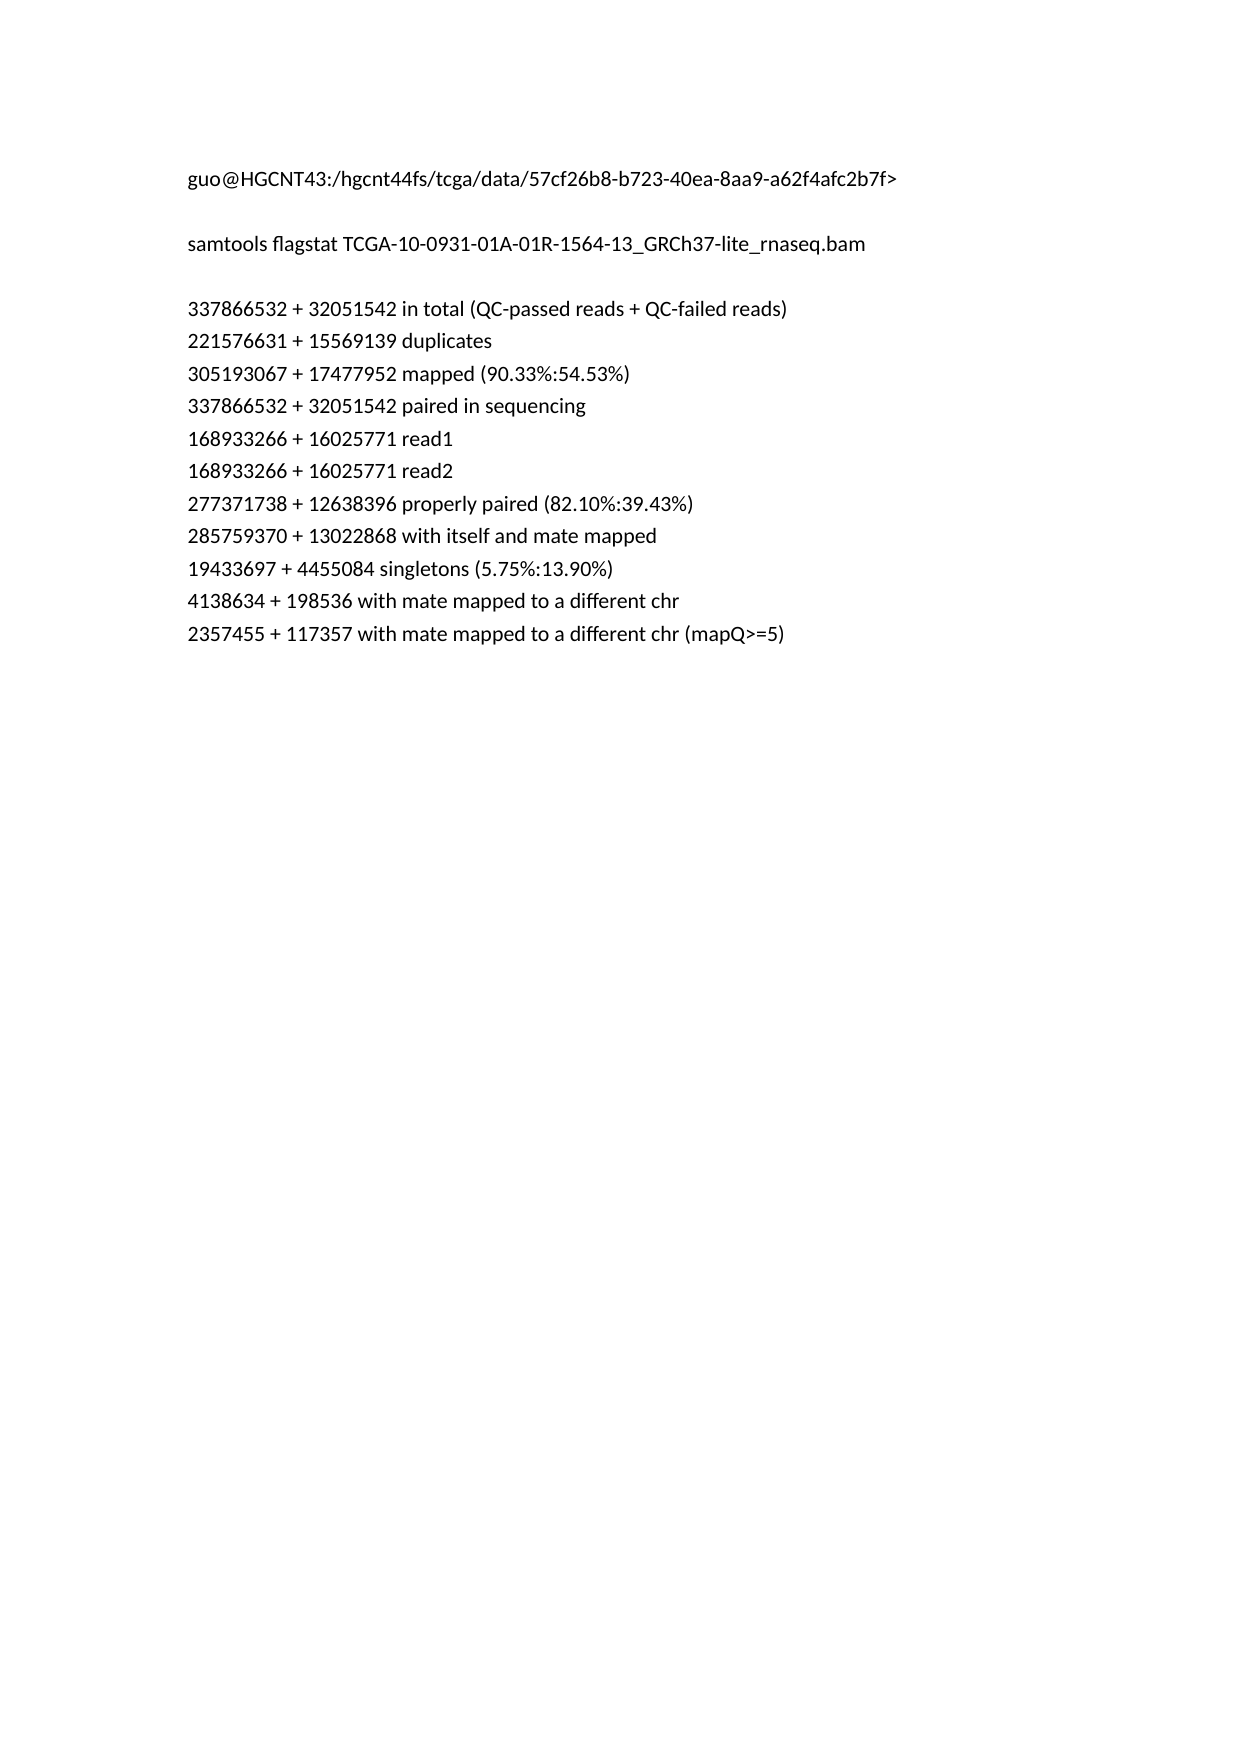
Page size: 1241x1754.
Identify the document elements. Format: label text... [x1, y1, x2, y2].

text 305193067 + 17477952 mapped (90.33%:54.53%) [187, 357, 1053, 389]
text 19433697 + 4455084 singletons (5.75%:13.90%) [187, 552, 1053, 584]
text 277371738 + 12638396 properly paired (82.10%:39.43%) [187, 487, 1053, 519]
text 337866532 + 32051542 in total (QC-passed reads + QC-failed reads) [187, 292, 1053, 324]
text 2357455 + 117357 with mate mapped to a different chr (mapQ>=5) [187, 617, 1053, 649]
text 337866532 + 32051542 paired in sequencing [187, 389, 1053, 422]
text 285759370 + 13022868 with itself and mate mapped [187, 519, 1053, 552]
text samtools flagstat TCGA-10-0931-01A-01R-1564-13_GRCh37-lite_rnaseq.bam [187, 227, 1053, 259]
text guo@HGCNT43:/hgcnt44fs/tcga/data/57cf26b8-b723-40ea-8aa9-a62f4afc2b7f> [187, 162, 1053, 194]
text 168933266 + 16025771 read2 [187, 454, 1053, 487]
text 168933266 + 16025771 read1 [187, 422, 1053, 454]
text 4138634 + 198536 with mate mapped to a different chr [187, 584, 1053, 617]
text 221576631 + 15569139 duplicates [187, 324, 1053, 357]
